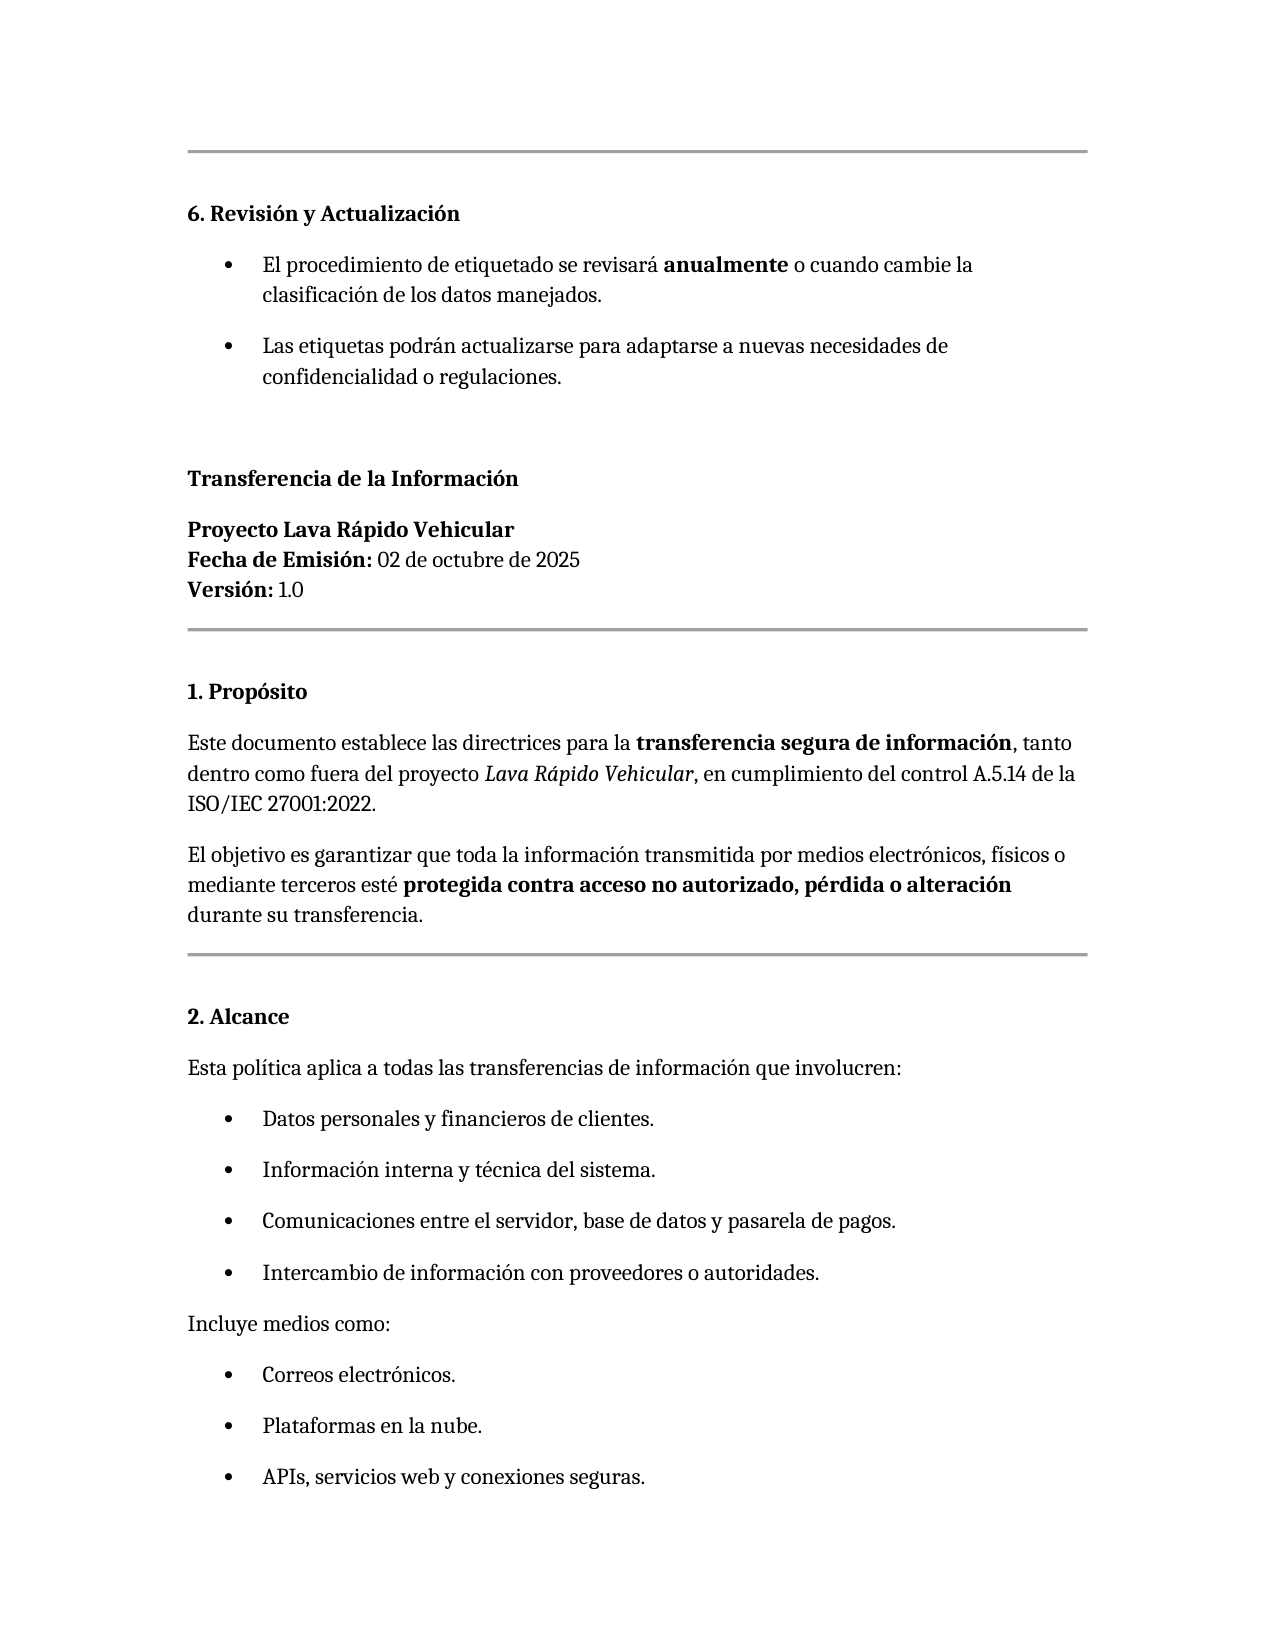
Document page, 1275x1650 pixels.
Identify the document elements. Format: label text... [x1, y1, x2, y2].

text Este documento establece las directrices para la transferencia segura de información, tanto dentro como fuera del proyecto Lava Rápido Vehicular, en cumplimiento del control A.5.14 de la ISO/IEC 27001:2022. [187, 730, 1087, 817]
list Las etiquetas podrán actualizarse para adaptarse a nuevas necesidades de confidencialidad o regulaciones. [225, 333, 1087, 390]
list El procedimiento de etiquetado se revisará anualmente o cuando cambie la clasificación de los datos manejados. [225, 252, 1087, 309]
text Proyecto Lava Rápido Vehicular Fecha de Emisión: 02 de octubre de 2025 Versión: 1.0 [187, 517, 1087, 603]
list Plataformas en la nube. [225, 1412, 1087, 1439]
text 1. Propósito [187, 679, 1087, 706]
text 2. Alcance [187, 1004, 1087, 1031]
list Comunicaciones entre el servidor, base de datos y pasarela de pagos. [225, 1208, 1087, 1235]
text El objetivo es garantizar que toda la información transmitida por medios electrónicos, físicos o mediante terceros esté protegida contra acceso no autorizado, pérdida o alteración durante su transferencia. [187, 842, 1087, 928]
list APIs, servicios web y conexiones seguras. [225, 1463, 1087, 1490]
text Incluye medios como: [187, 1310, 1087, 1337]
list Información interna y técnica del sistema. [225, 1157, 1087, 1184]
list Correos electrónicos. [225, 1361, 1087, 1388]
list Datos personales y financieros de clientes. [225, 1106, 1087, 1133]
list Intercambio de información con proveedores o autoridades. [225, 1259, 1087, 1286]
text Esta política aplica a todas las transferencias de información que involucren: [187, 1055, 1087, 1082]
text 6. Revisión y Actualización [187, 201, 1087, 227]
text Transferencia de la Información [187, 466, 1087, 492]
